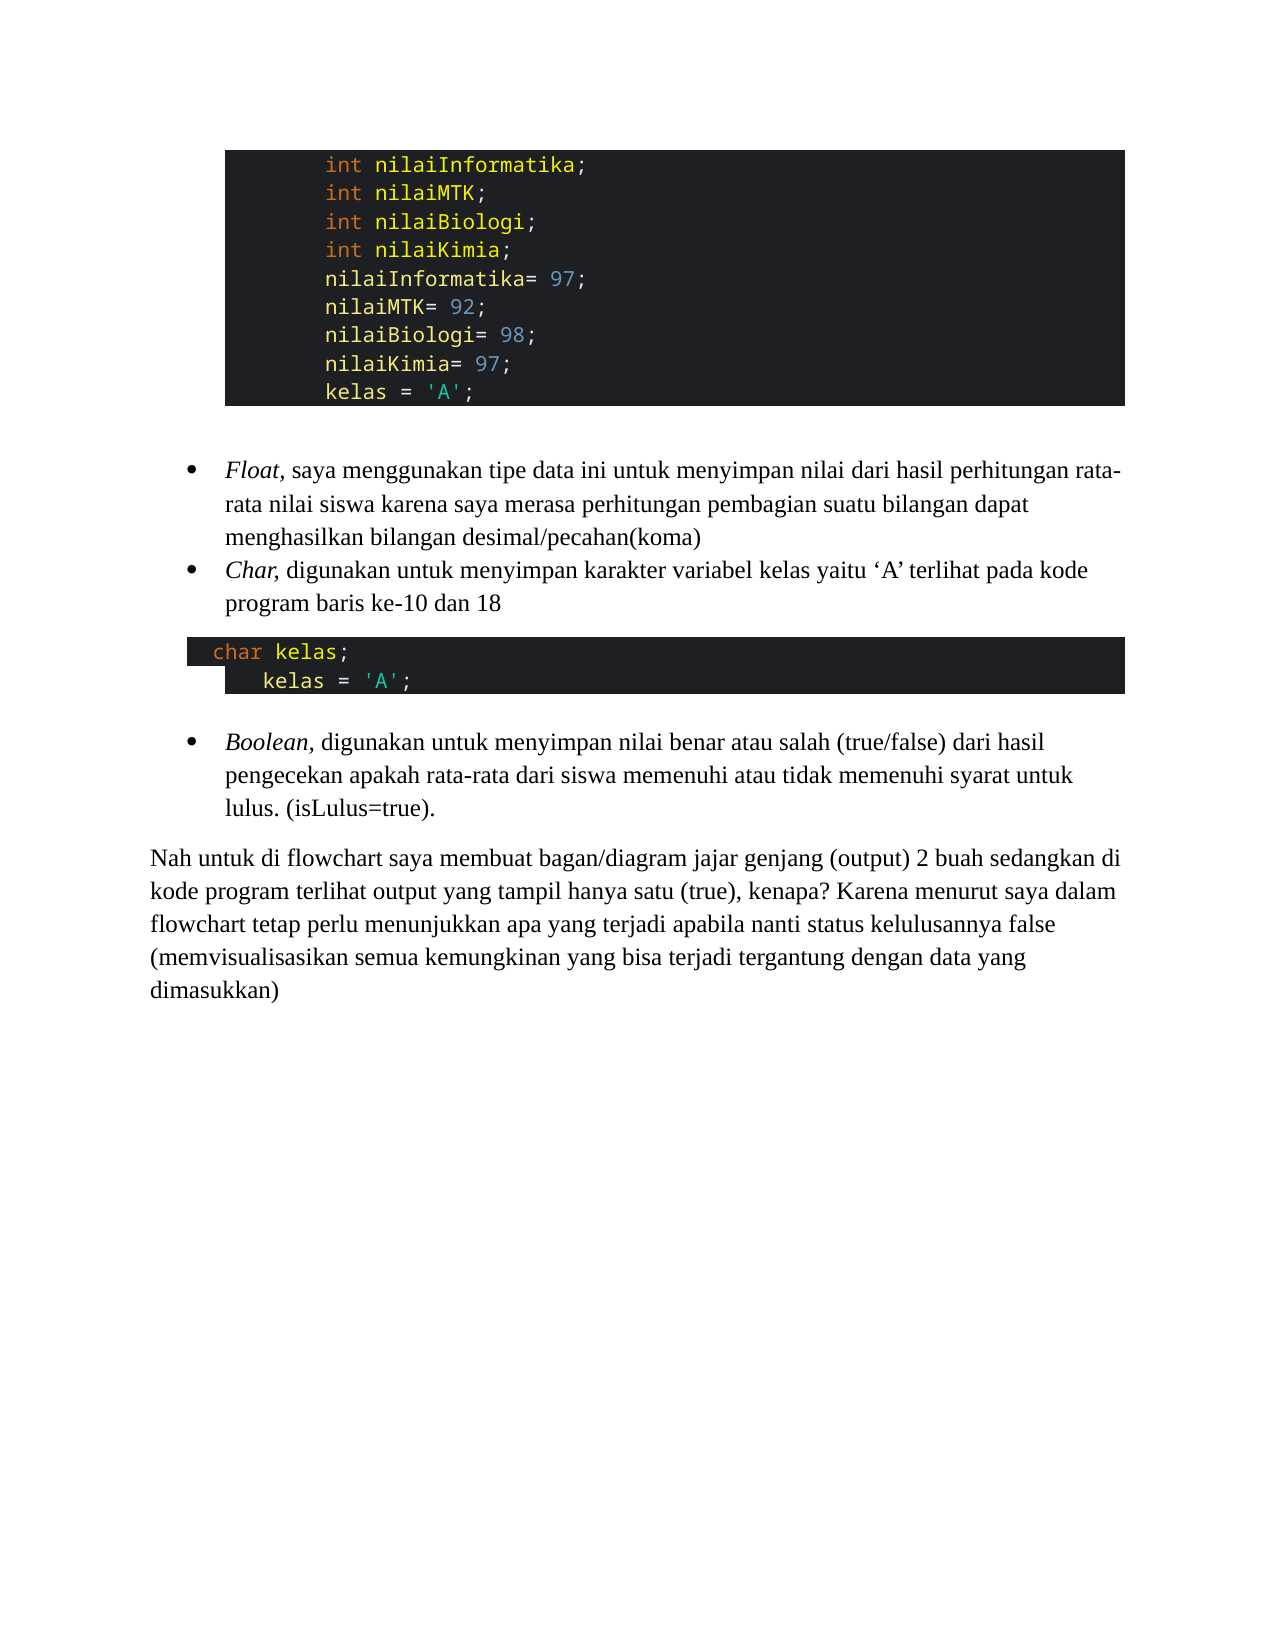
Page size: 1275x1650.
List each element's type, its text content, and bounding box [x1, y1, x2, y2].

list kelas = 'A'; [225, 666, 1125, 694]
list nilaiInformatika= 97; [225, 264, 1125, 292]
list Char, digunakan untuk menyimpan karakter variabel kelas yaitu ‘A’ terlihat pada kode program baris ke-10 dan 18 [187, 555, 1125, 616]
list int nilaiBiologi; [225, 207, 1125, 235]
list nilaiMTK= 92; [225, 292, 1125, 321]
list int nilaiInformatika; [225, 150, 1125, 178]
list nilaiBiologi= 98; [225, 321, 1125, 349]
text Nah untuk di flowchart saya membuat bagan/diagram jajar genjang (output) 2 buah sedangkan di kode program terlihat output yang tampil hanya satu (true), kenapa? Karena menurut saya dalam flowchart tetap perlu menunjukkan apa yang terjadi apabila nanti status kelulusannya false (memvisualisasikan semua kemungkinan yang bisa terjadi tergantung dengan data yang dimasukkan) [150, 843, 1125, 1004]
list int nilaiKimia; [225, 235, 1125, 264]
list nilaiKimia= 97; [225, 349, 1125, 377]
list kelas = 'A'; [225, 377, 1125, 406]
list Float, saya menggunakan tipe data ini untuk menyimpan nilai dari hasil perhitungan rata-rata nilai siswa karena saya merasa perhitungan pembagian suatu bilangan dapat menghasilkan bilangan desimal/pecahan(koma) [187, 456, 1125, 550]
list Boolean, digunakan untuk menyimpan nilai benar atau salah (true/false) dari hasil pengecekan apakah rata-rata dari siswa memenuhi atau tidak memenuhi syarat untuk lulus. (isLulus=true). [187, 727, 1125, 822]
list int nilaiMTK; [225, 178, 1125, 207]
text char kelas; [187, 637, 1125, 666]
